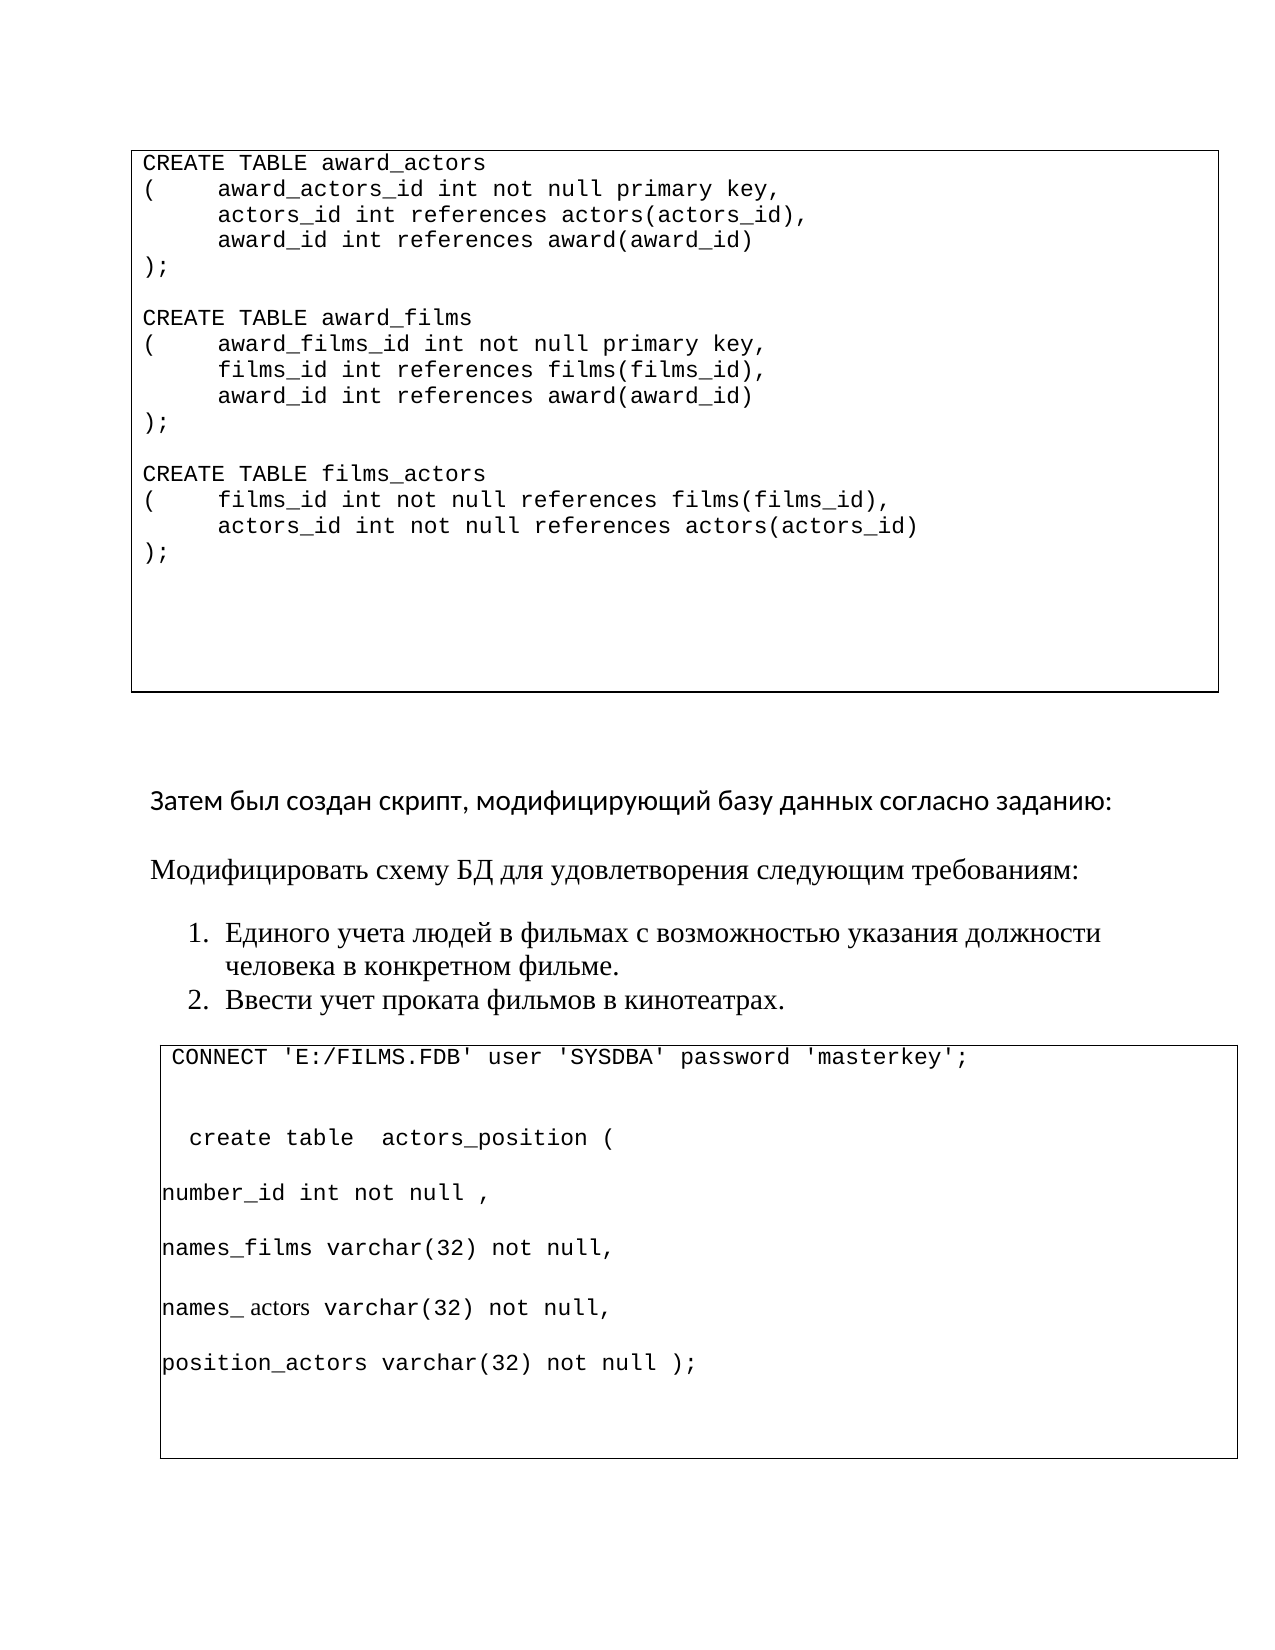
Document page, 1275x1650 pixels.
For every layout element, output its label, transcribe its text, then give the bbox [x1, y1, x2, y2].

text Затем был создан скрипт, модифицирующий базу данных согласно заданию: [150, 782, 1125, 817]
list Ввести учет проката фильмов в кинотеатрах. [187, 982, 1125, 1015]
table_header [161, 1046, 1237, 1458]
text Модифицировать схему БД для удовлетворения следующим требованиям: [150, 852, 1125, 886]
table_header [132, 151, 1218, 691]
list Единого учета людей в фильмах с возможностью указания должности человека в конкретном фильме. [187, 915, 1125, 982]
